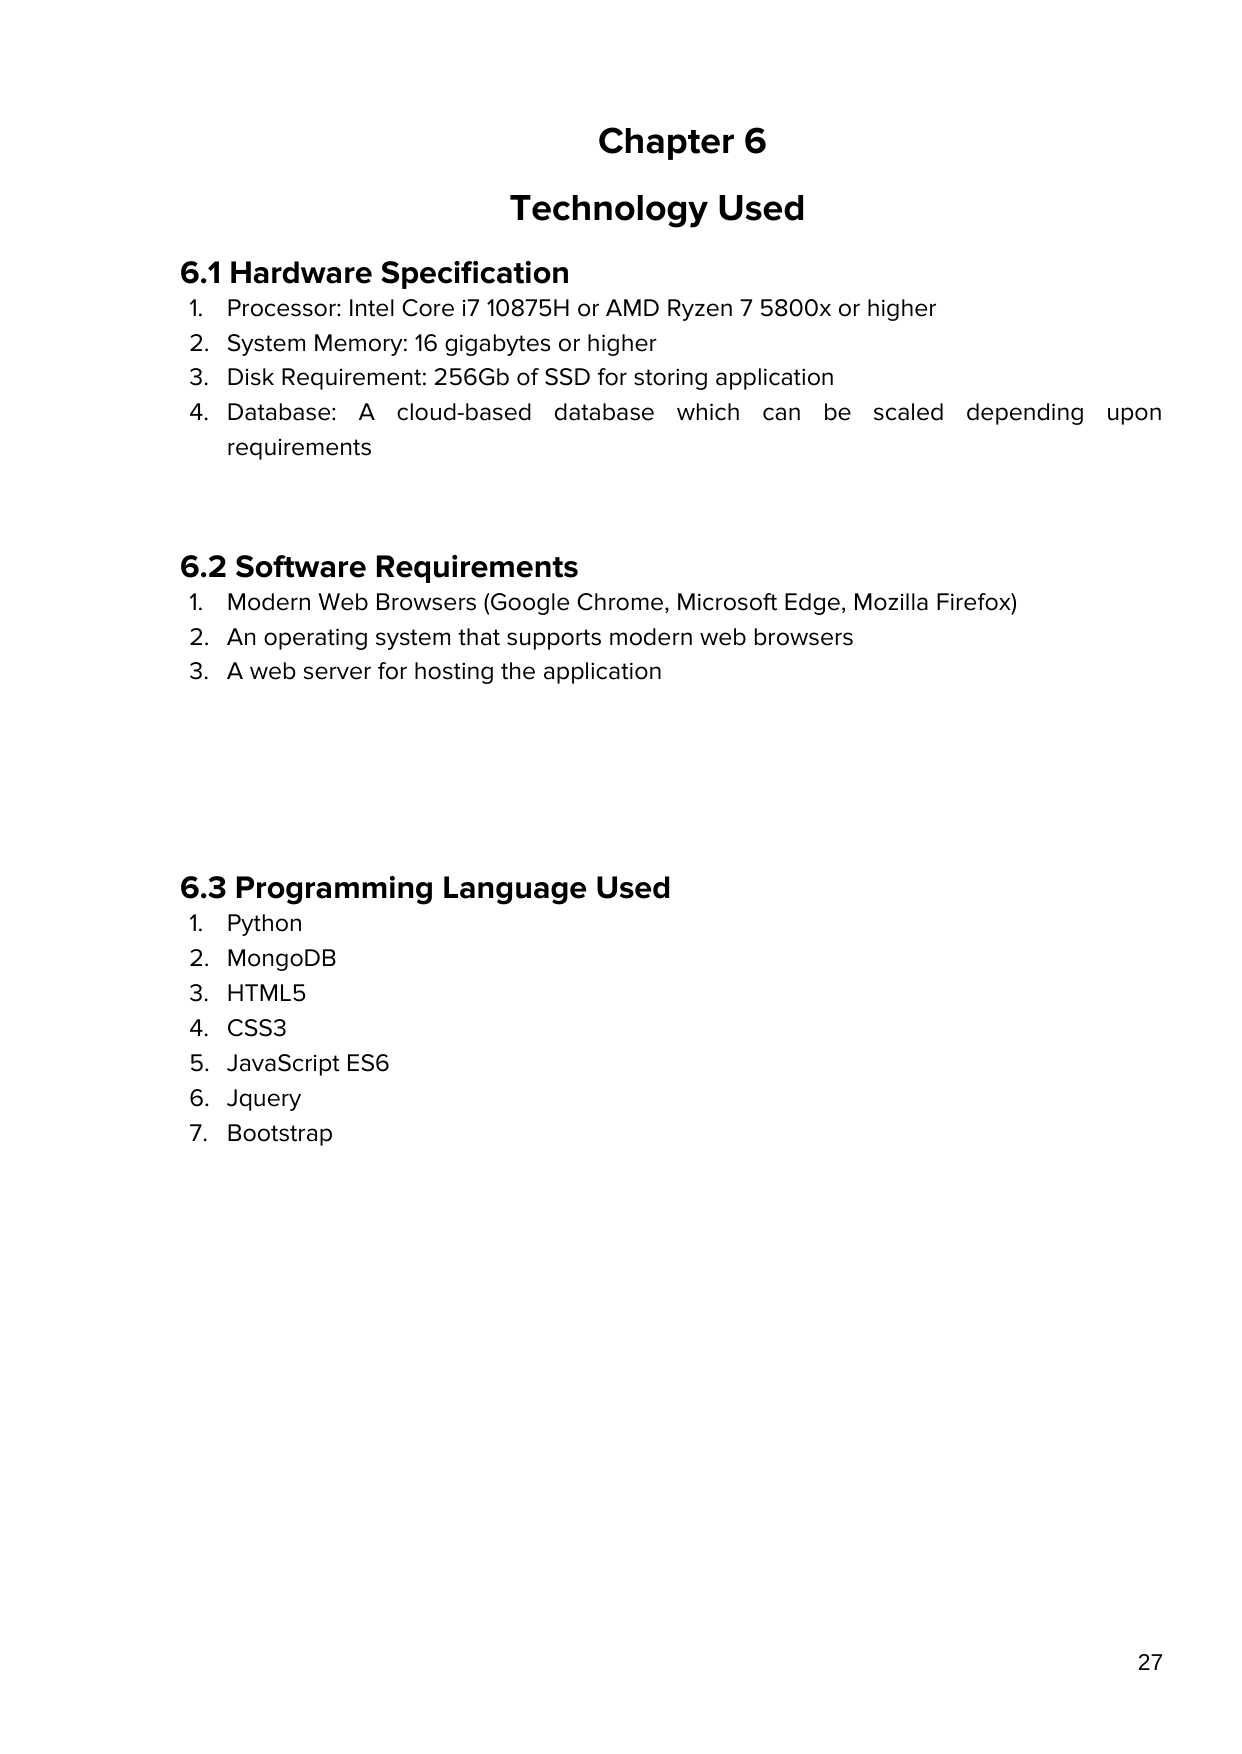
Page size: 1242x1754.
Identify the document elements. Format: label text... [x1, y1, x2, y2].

list System Memory: 16 gigabytes or higher [189, 328, 1163, 358]
list Modern Web Browsers (Google Chrome, Microsoft Edge, Mozilla Firefox) [189, 587, 1163, 617]
list HTML5 [189, 978, 1163, 1009]
text Technology Used [152, 186, 1163, 232]
list An operating system that supports modern web browsers [189, 622, 1163, 652]
text 6.3 Programming Language Used [180, 869, 1163, 909]
list Database: A cloud-based database which can be scaled depending upon requirements [189, 398, 1163, 463]
list JavaScript ES6 [189, 1048, 1163, 1079]
text Chapter 6 [152, 119, 767, 165]
list CSS3 [189, 1013, 1163, 1044]
list Disk Requirement: 256Gb of SSD for storing application [189, 363, 1163, 393]
list A web server for hosting the application [189, 657, 1163, 687]
text 6.2 Software Requirements [180, 548, 1163, 587]
list Python [189, 909, 1163, 939]
list Processor: Intel Core i7 10875H or AMD Ryzen 7 5800x or higher [189, 293, 1163, 323]
list Bootstrap [189, 1118, 1163, 1148]
list Jquery [189, 1083, 1163, 1113]
list MongoDB [189, 943, 1163, 974]
text 6.1 Hardware Specification [180, 254, 1163, 293]
